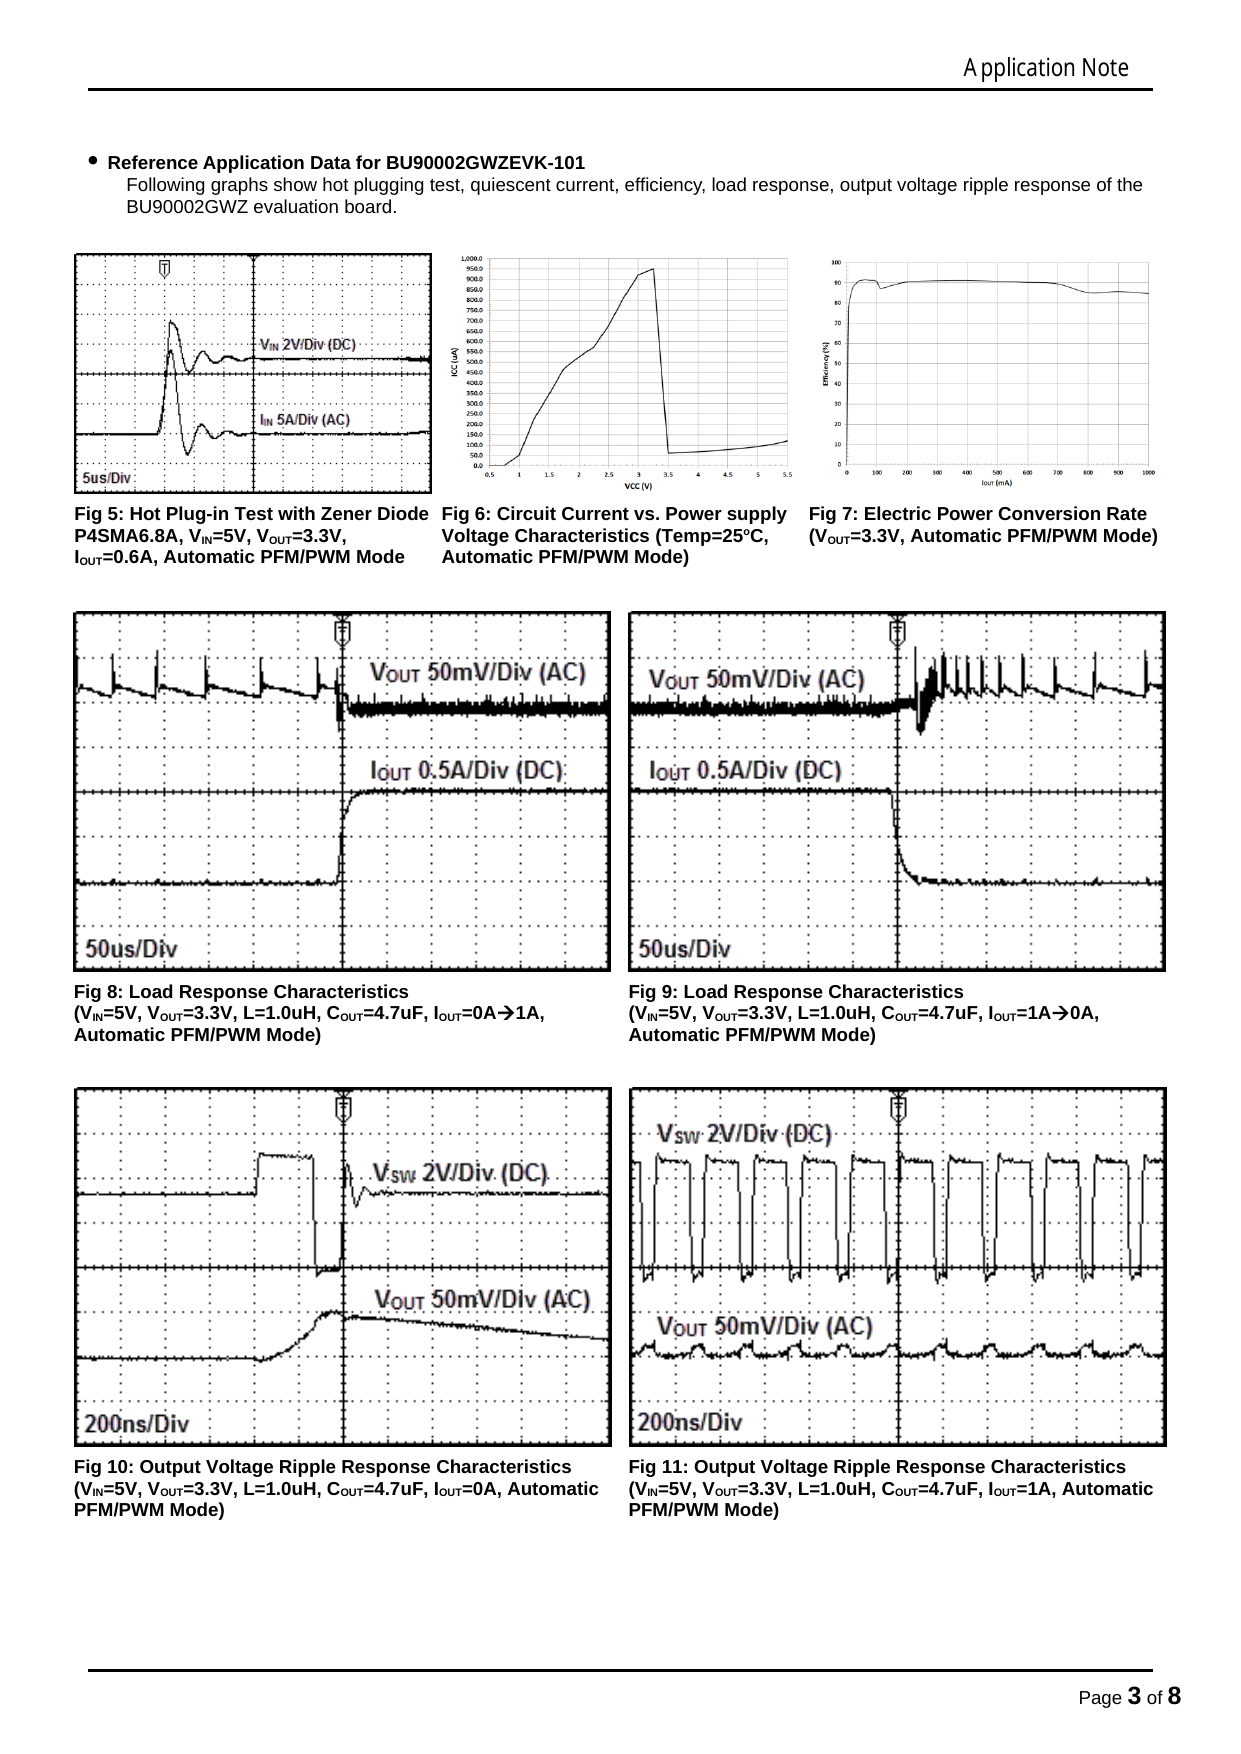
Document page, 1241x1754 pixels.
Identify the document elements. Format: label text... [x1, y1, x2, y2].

picture [74, 253, 432, 494]
picture [447, 253, 794, 492]
text Following graphs show hot plugging test, quiescent current, efficiency, load response, output voltage ripple response of the BU90002GWZ evaluation board. [126, 174, 1181, 217]
picture [819, 258, 1156, 488]
picture [73, 611, 611, 972]
picture [628, 611, 1166, 972]
picture [74, 1087, 612, 1447]
picture [629, 1087, 1167, 1447]
list Reference Application Data for BU90002GWZEVK-101 [89, 151, 1181, 174]
